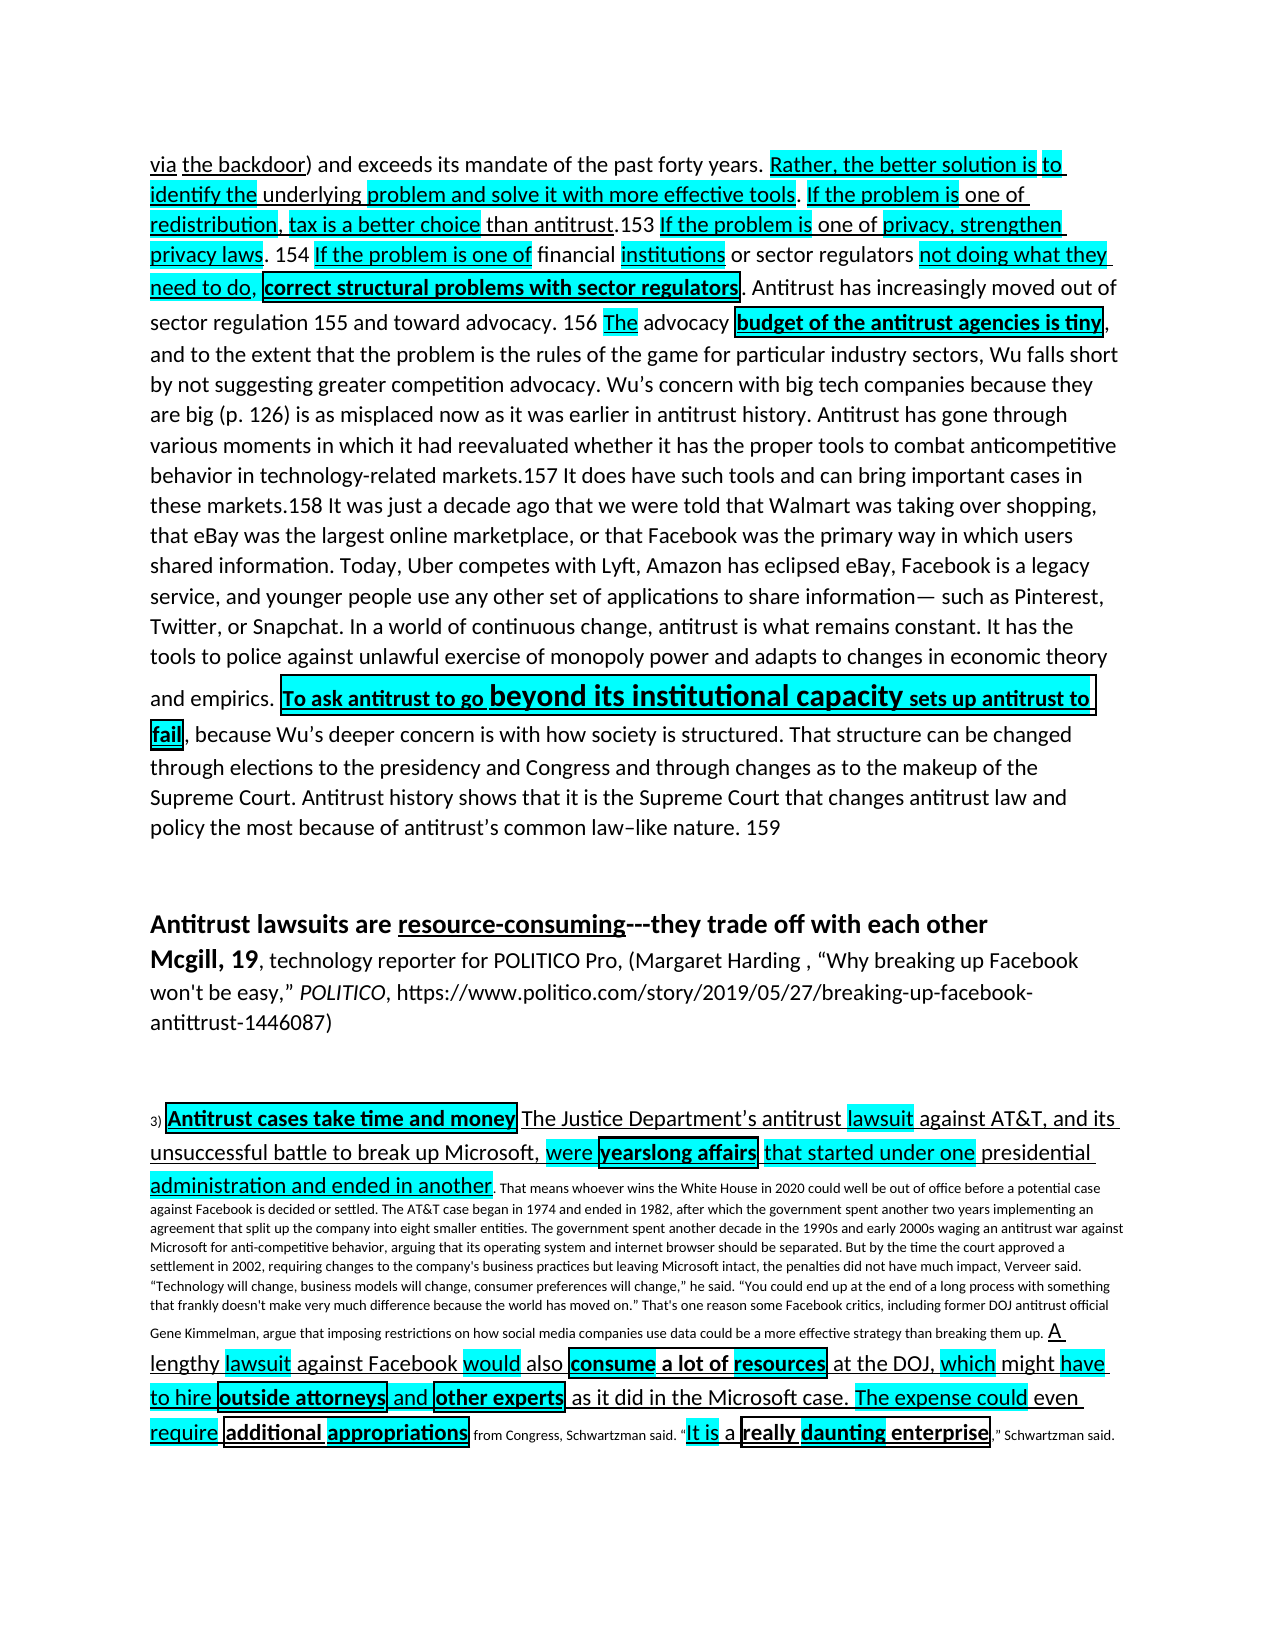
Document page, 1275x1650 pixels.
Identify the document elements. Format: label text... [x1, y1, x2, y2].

subtitle Antitrust lawsuits are resource-consuming---they trade off with each other [150, 907, 1125, 940]
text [150, 150, 1125, 841]
text Mcgill, 19, technology reporter for POLITICO Pro, (Margaret Harding , “Why breaking up Facebook won't be easy,” POLITICO, https://www.politico.com/story/2019/05/27/breaking-up-facebook-antittrust-1446087) [150, 943, 1125, 1036]
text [150, 1102, 1125, 1448]
